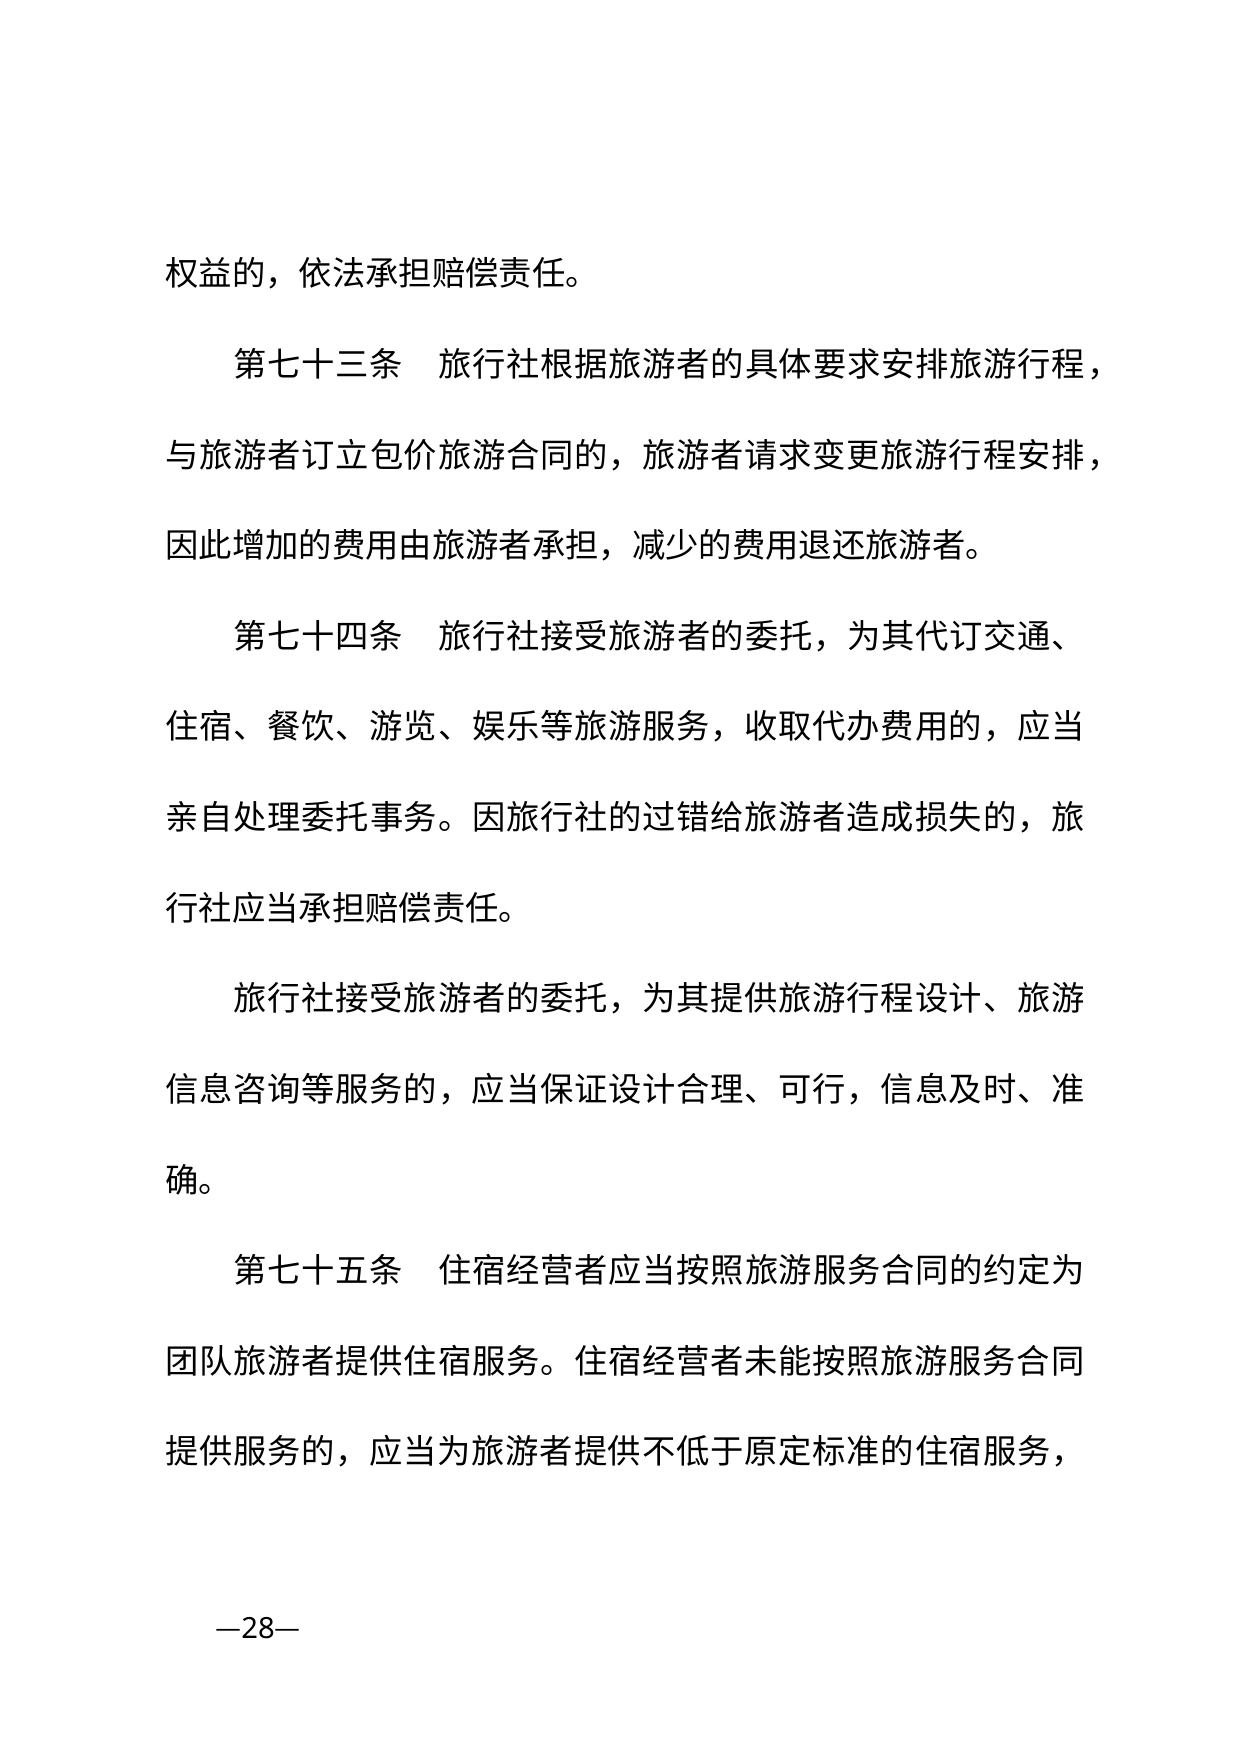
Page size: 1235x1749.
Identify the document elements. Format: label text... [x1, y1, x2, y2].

text 第七十三条 旅行社根据旅游者的具体要求安排旅游行程，与旅游者订立包价旅游合同的，旅游者请求变更旅游行程安排，因此增加的费用由旅游者承担，减少的费用退还旅游者。 [165, 317, 1087, 588]
text 第七十四条 旅行社接受旅游者的委托，为其代订交通、住宿、餐饮、游览、娱乐等旅游服务，收取代办费用的，应当亲自处理委托事务。因旅行社的过错给旅游者造成损失的，旅行社应当承担赔偿责任。 [165, 588, 1087, 951]
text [165, 226, 1087, 317]
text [165, 1223, 1087, 1495]
text 旅行社接受旅游者的委托，为其提供旅游行程设计、旅游信息咨询等服务的，应当保证设计合理、可行，信息及时、准确。 [165, 951, 1087, 1223]
